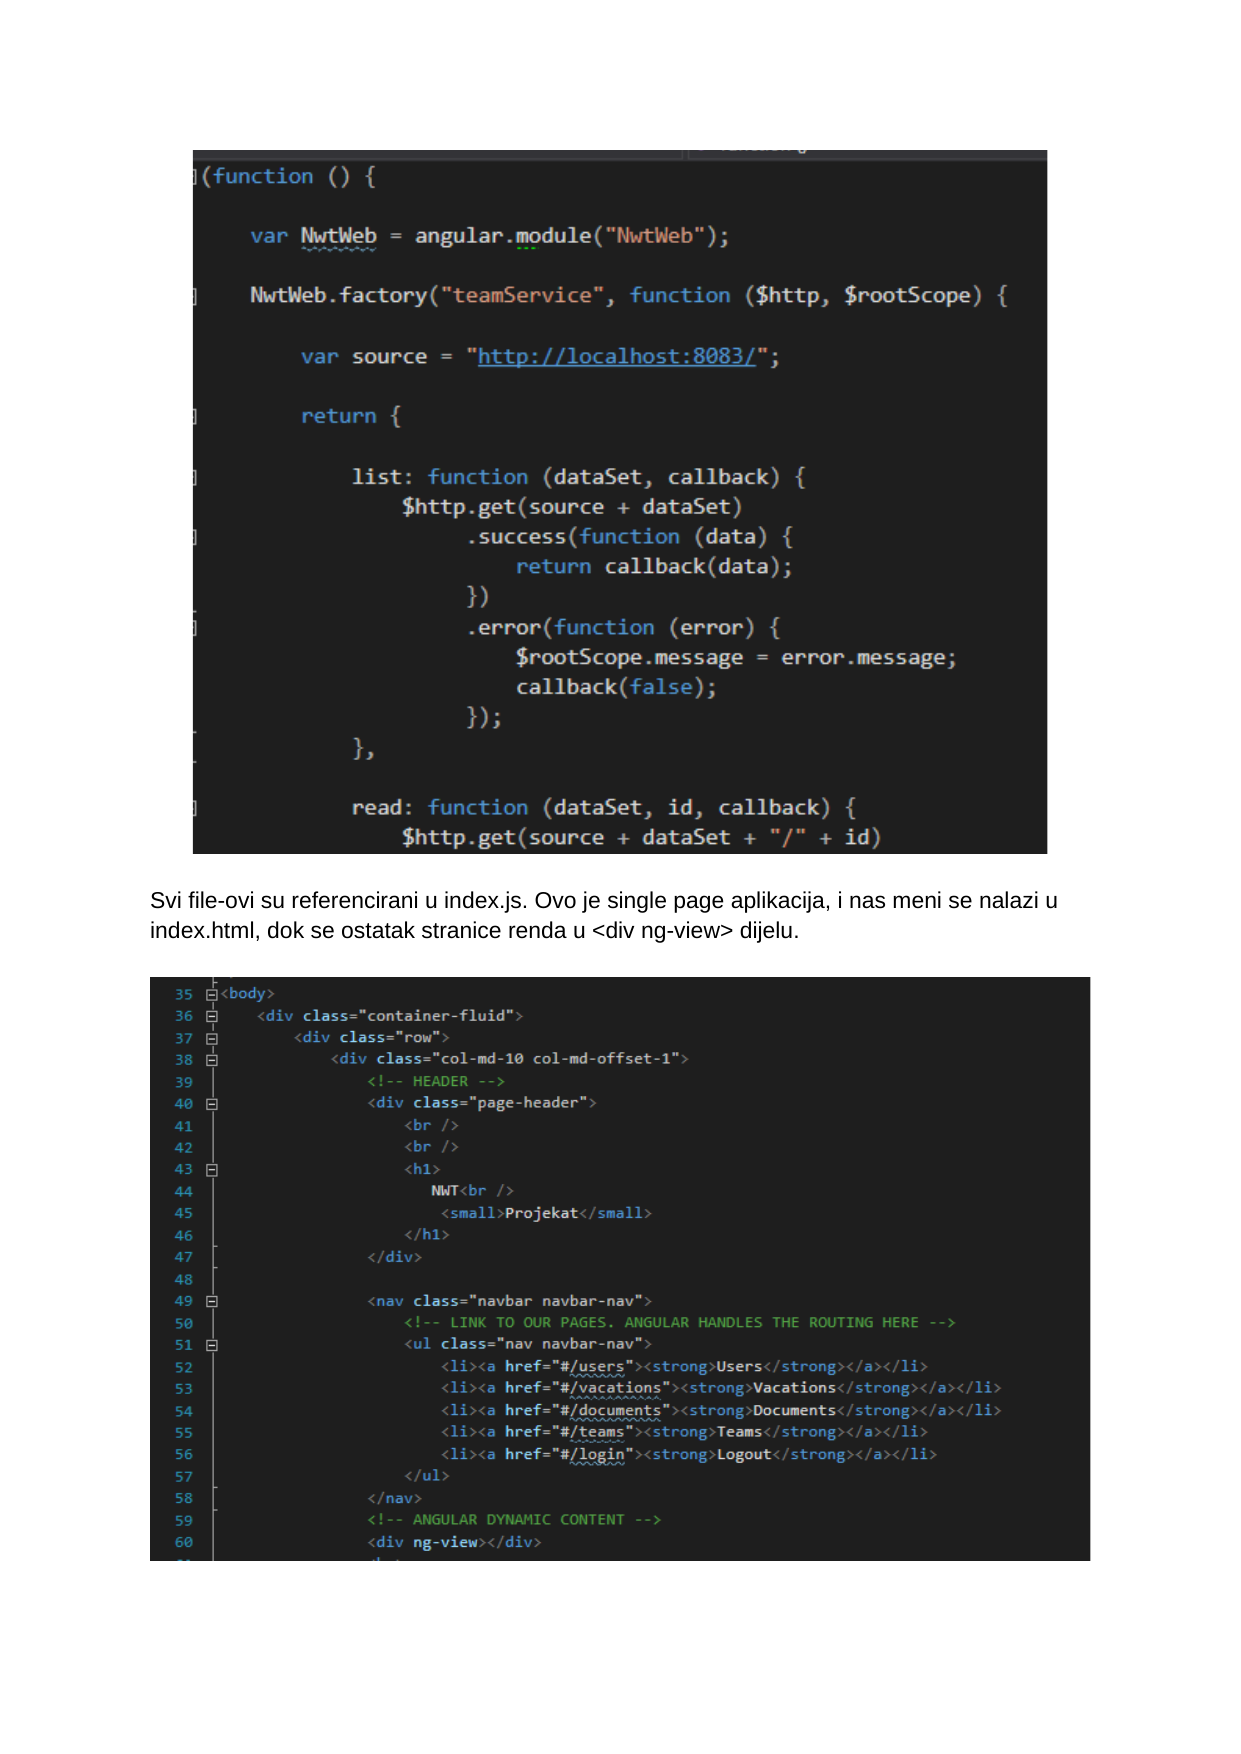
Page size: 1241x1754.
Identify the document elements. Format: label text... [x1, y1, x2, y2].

picture [192, 150, 1048, 854]
picture [150, 977, 1091, 1561]
text Svi file-ovi su referencirani u index.js. Ovo je single page aplikacija, i nas meni se nalazi u index.html, dok se ostatak stranice renda u <div ng-view> dijelu. [150, 887, 1090, 944]
